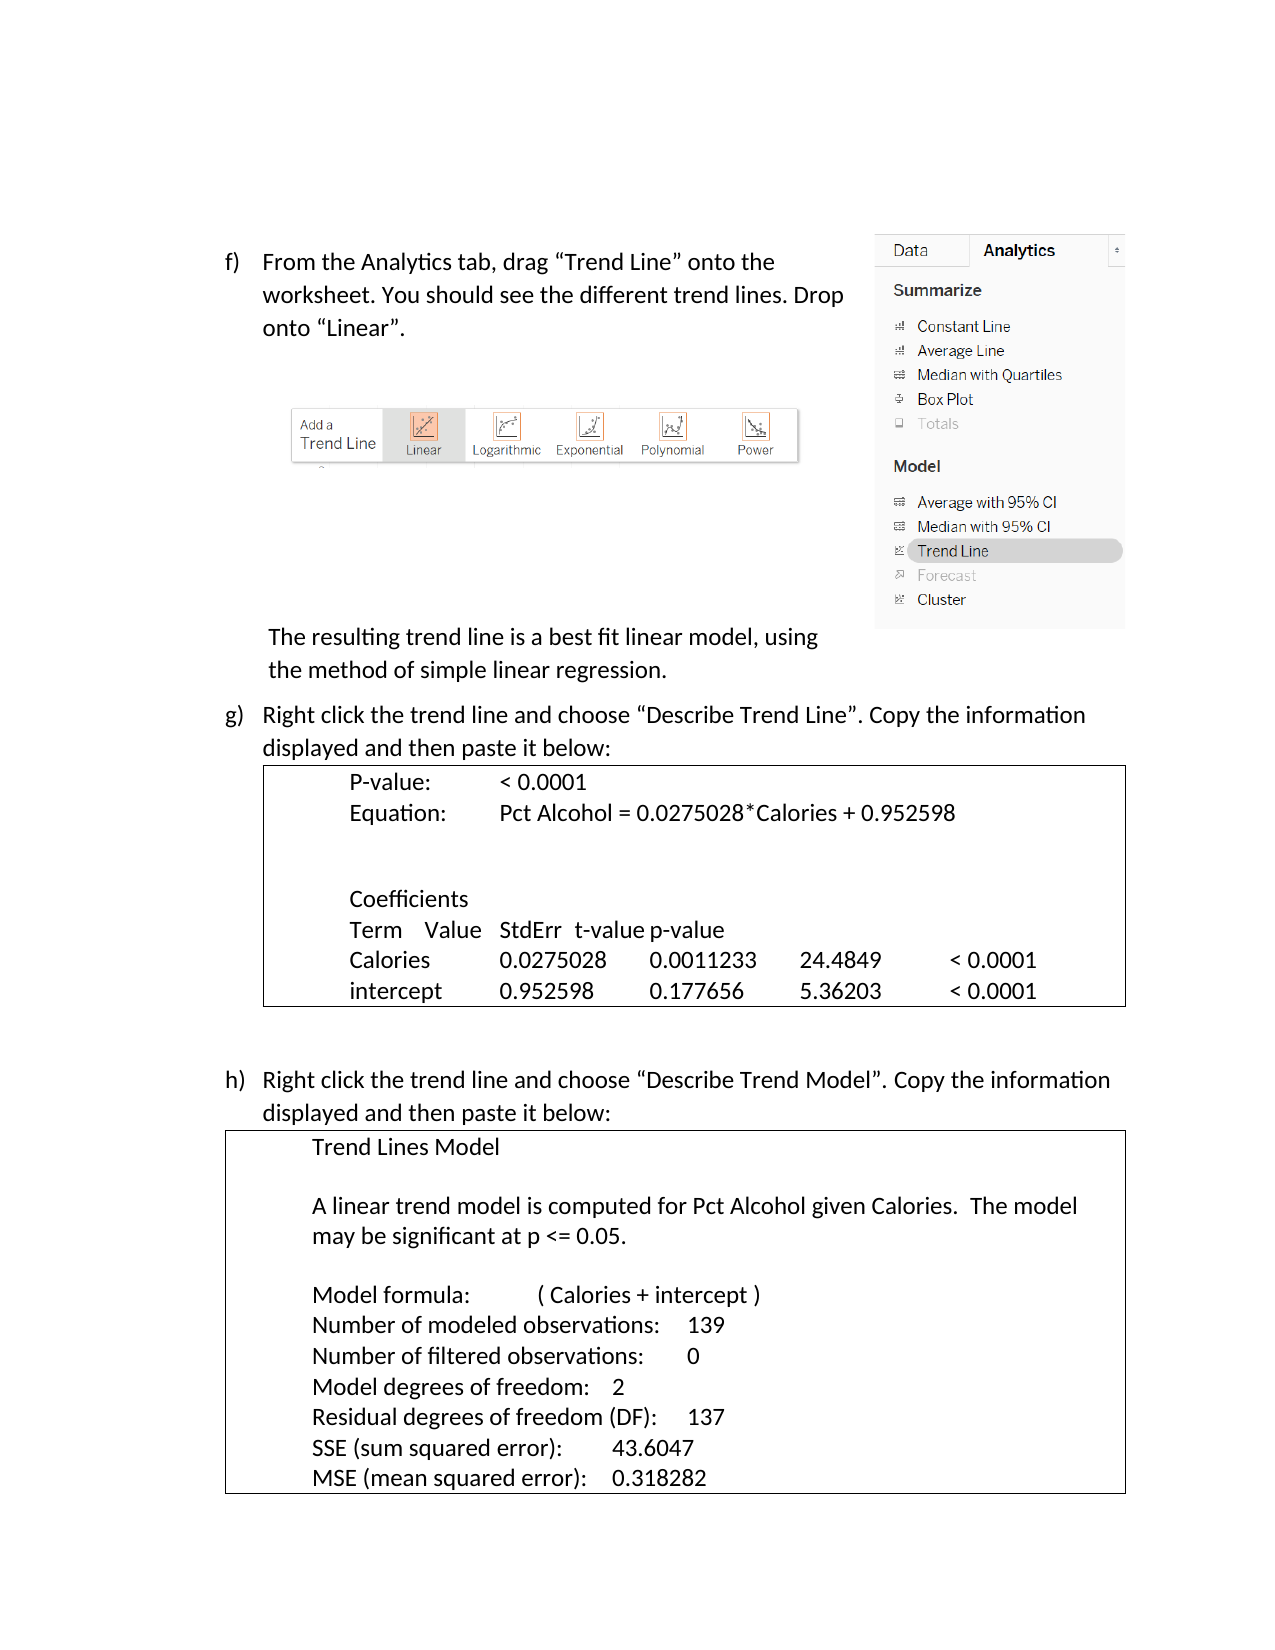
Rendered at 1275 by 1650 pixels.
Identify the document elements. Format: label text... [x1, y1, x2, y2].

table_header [226, 1131, 1125, 1493]
picture [287, 402, 815, 468]
text The resulting trend line is a best fit linear model, using the method of simple linear regression. [268, 621, 1125, 685]
list Right click the trend line and choose “Describe Trend Model”. Copy the information displayed and then paste it below: [225, 1064, 1125, 1128]
list Right click the trend line and choose “Describe Trend Line”. Copy the information displayed and then paste it below: [225, 699, 1125, 763]
list From the Analytics tab, drag “Trend Line” onto the worksheet. You should see the different trend lines. Drop onto “Linear”. [225, 246, 874, 342]
table_header P-value: < 0.0001 Equation: Pct Alcohol = 0.0275028*Calories + 0.952598 Coefficients Term Value StdErr t-value p-value Calories 0.0275028 0.0011233 24.4849 < 0.0001 intercept 0.952598 0.177656 5.36203 < 0.0001 [264, 766, 1125, 1006]
picture [874, 234, 1125, 629]
